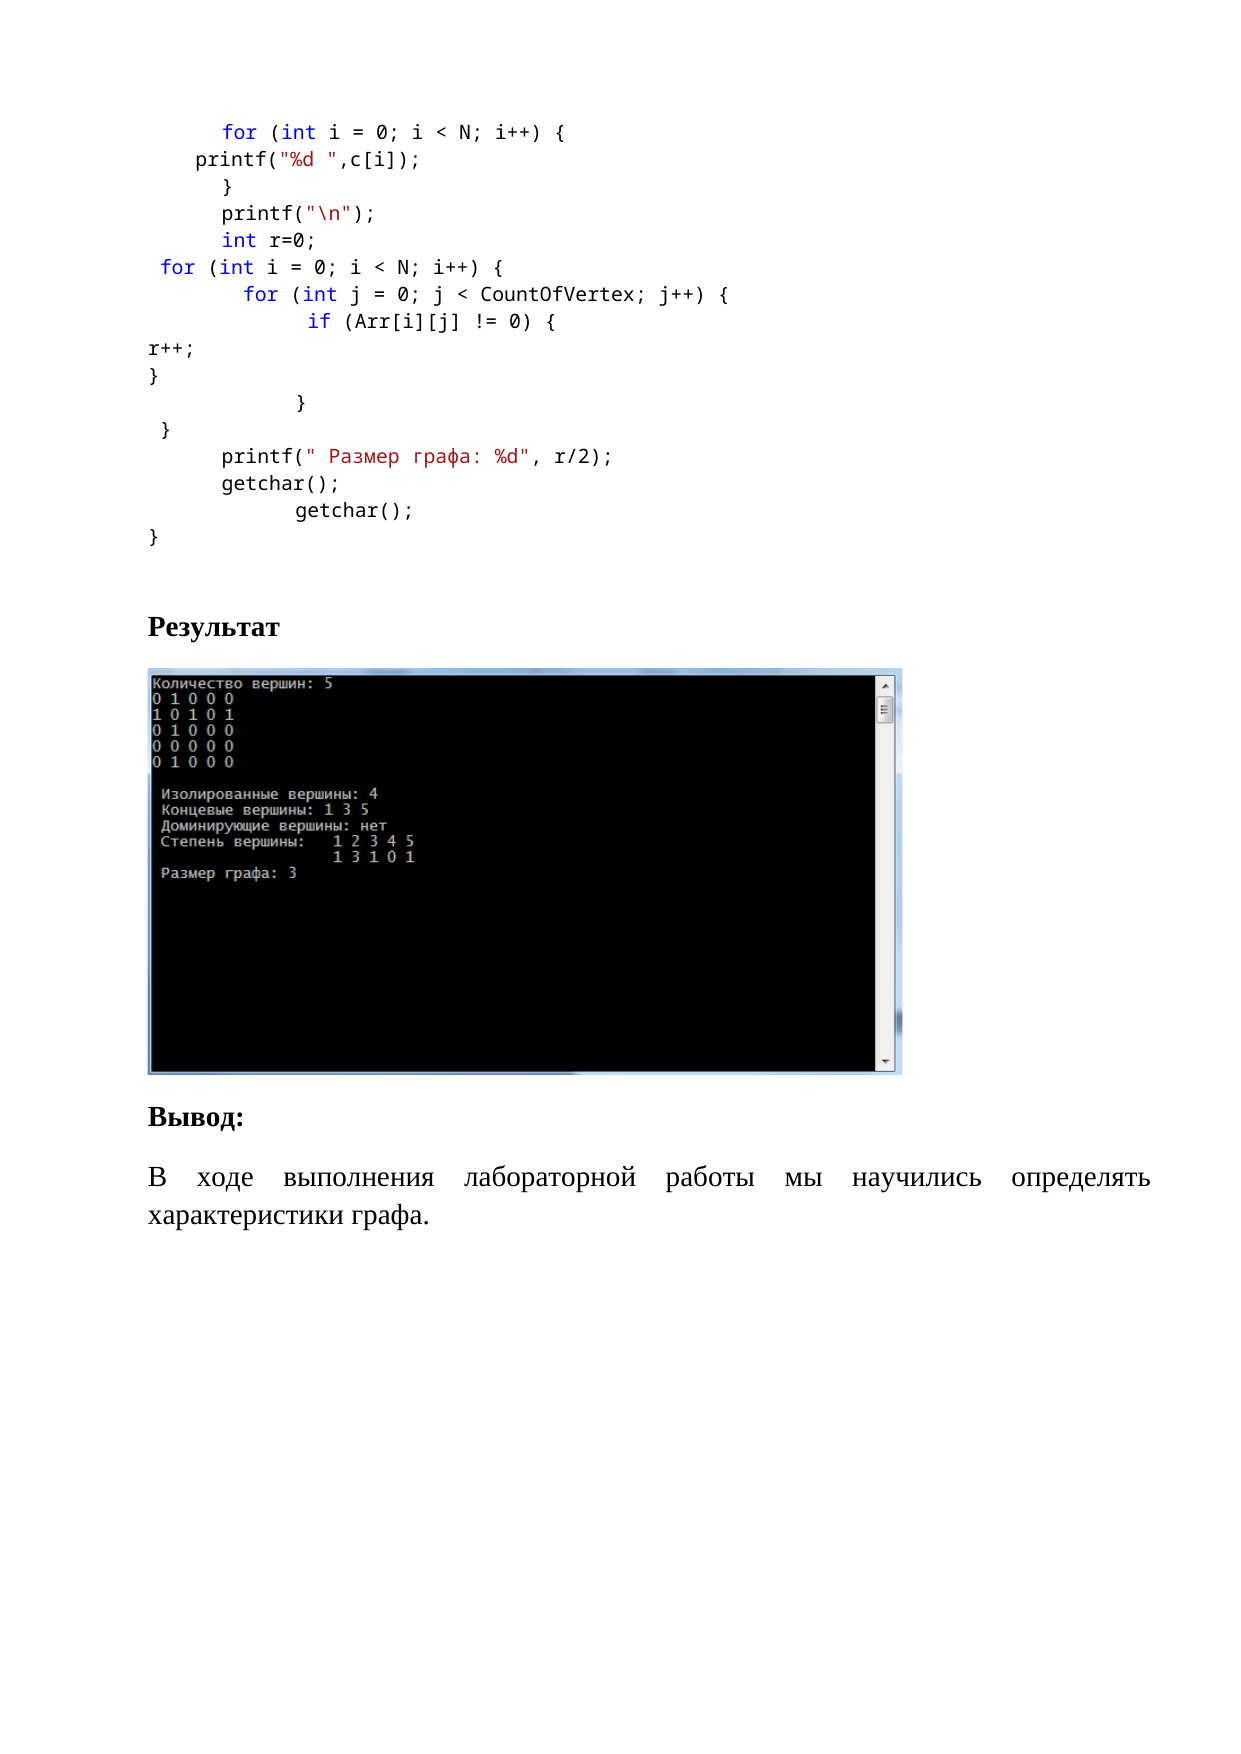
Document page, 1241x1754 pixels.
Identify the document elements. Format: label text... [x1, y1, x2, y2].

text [148, 280, 1152, 307]
text getchar(); [148, 496, 1152, 523]
text for (int i = 0; i < N; i++) { [148, 253, 1152, 280]
text } [148, 523, 1152, 550]
picture [147, 668, 903, 1075]
text Вывод: [148, 1099, 1152, 1133]
text } [148, 172, 1152, 199]
text } [148, 388, 1152, 415]
text } [148, 361, 1152, 388]
text for (int i = 0; i < N; i++) { [148, 118, 1152, 145]
text r++; [148, 334, 1152, 361]
text int r=0; [148, 226, 1152, 253]
text } [148, 415, 1152, 442]
text printf(" Размер графа: %d", r/2); [148, 442, 1152, 469]
text getchar(); [148, 469, 1152, 496]
text Результат [148, 609, 1152, 643]
text В ходе выполнения лабораторной работы мы научились определять характеристики графа. [148, 1159, 1152, 1231]
text printf("%d ",c[i]); [148, 145, 1152, 172]
text if (Arr[i][j] != 0) { [148, 307, 1152, 334]
text printf("\n"); [148, 199, 1152, 226]
